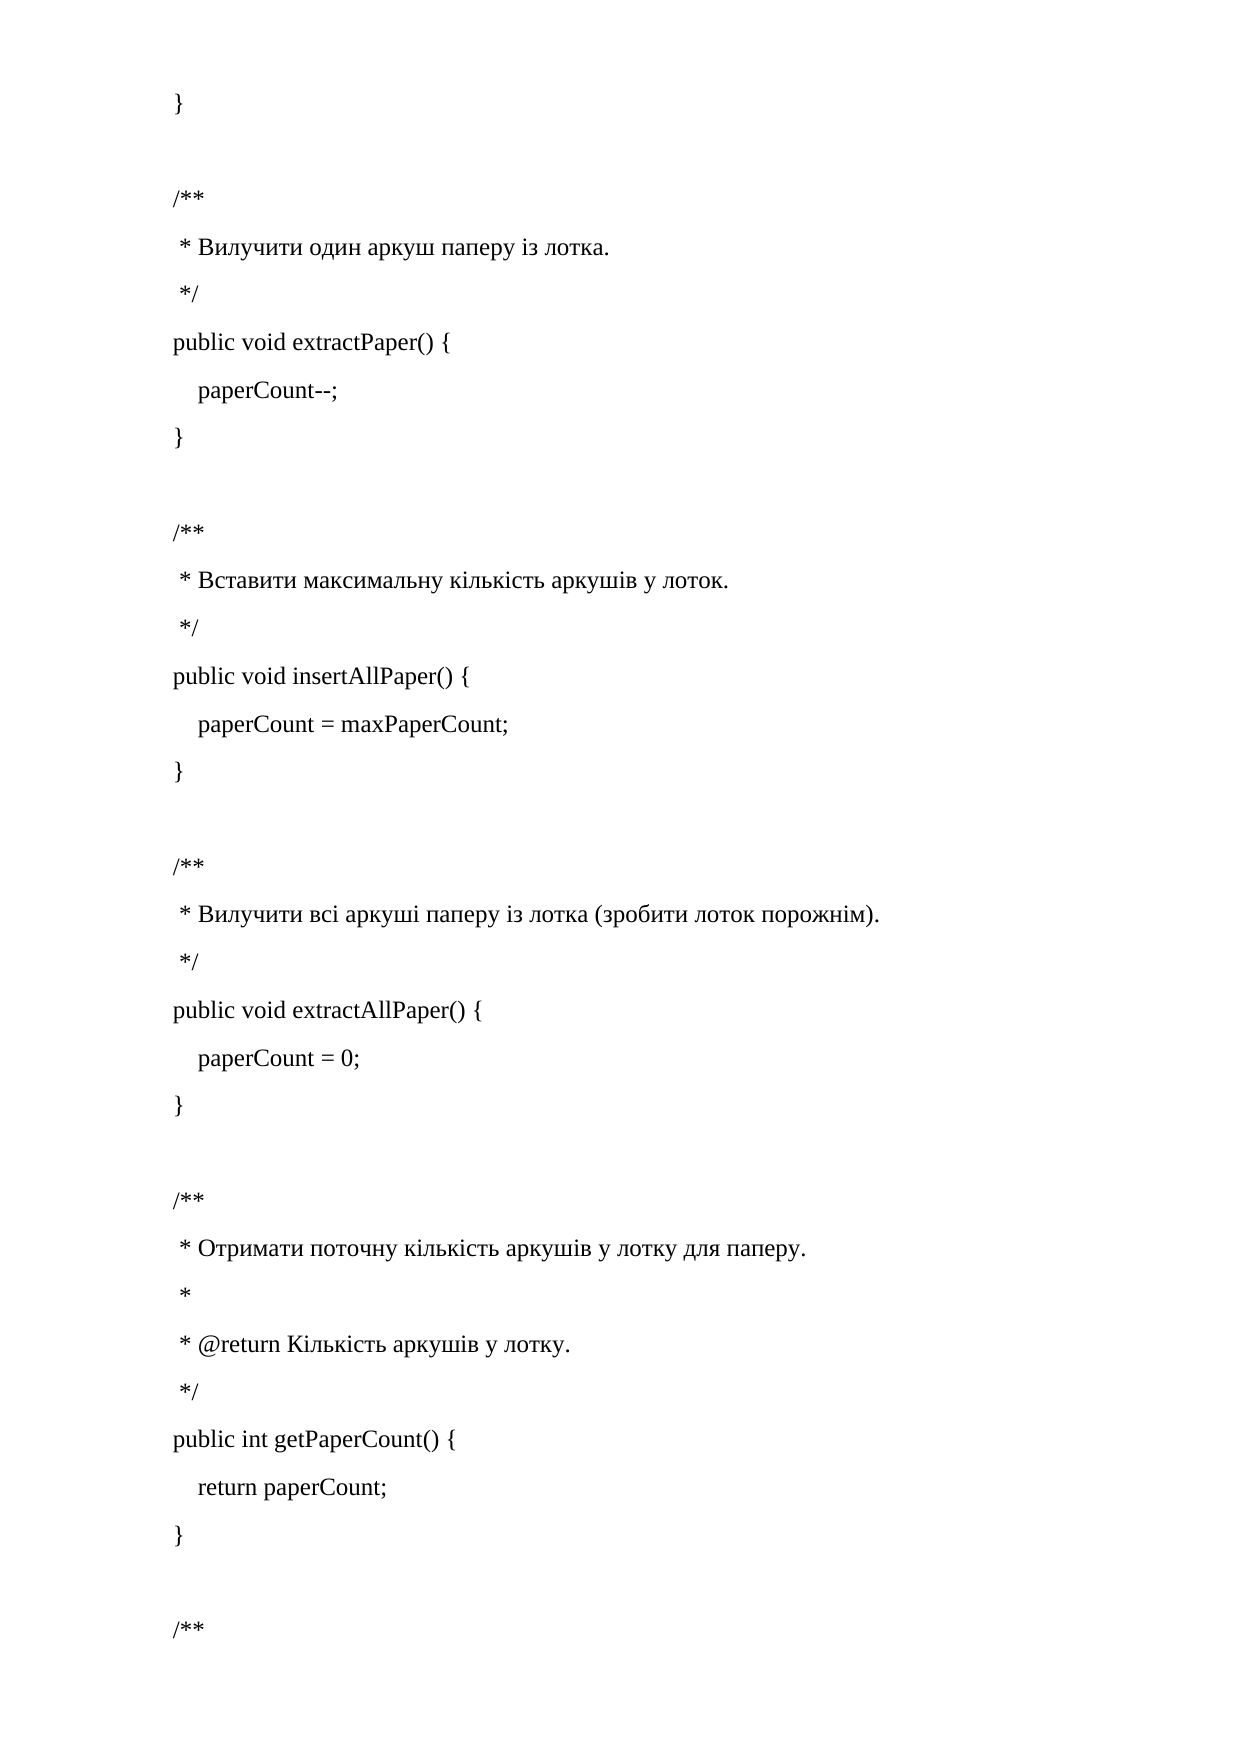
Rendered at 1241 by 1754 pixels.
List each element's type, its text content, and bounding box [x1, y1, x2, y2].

text /** [148, 518, 1152, 547]
text * Вилучити всі аркуші паперу із лотка (зробити лоток порожнім). [148, 899, 1152, 928]
text /** [148, 1615, 1152, 1644]
text return paperCount; [148, 1472, 1152, 1501]
text } [148, 88, 1152, 117]
text * Вилучити один аркуш паперу із лотка. [148, 232, 1152, 260]
text } [148, 1520, 1152, 1548]
text /** [148, 852, 1152, 881]
text * [148, 1281, 1152, 1310]
text } [148, 756, 1152, 785]
text public void insertAllPaper() { [148, 661, 1152, 690]
text } [148, 422, 1152, 451]
text * Отримати поточну кількість аркушів у лотку для паперу. [148, 1233, 1152, 1262]
text * @return Кількість аркушів у лотку. [148, 1329, 1152, 1358]
text */ [148, 279, 1152, 308]
text paperCount--; [148, 375, 1152, 403]
text } [148, 1090, 1152, 1119]
text */ [148, 1377, 1152, 1405]
text */ [148, 947, 1152, 976]
text paperCount = 0; [148, 1043, 1152, 1071]
text * Вставити максимальну кількість аркушів у лоток. [148, 566, 1152, 594]
text /** [148, 1186, 1152, 1214]
text paperCount = maxPaperCount; [148, 709, 1152, 737]
text /** [148, 184, 1152, 213]
text public int getPaperCount() { [148, 1424, 1152, 1453]
text public void extractPaper() { [148, 327, 1152, 356]
text */ [148, 613, 1152, 642]
text public void extractAllPaper() { [148, 995, 1152, 1024]
